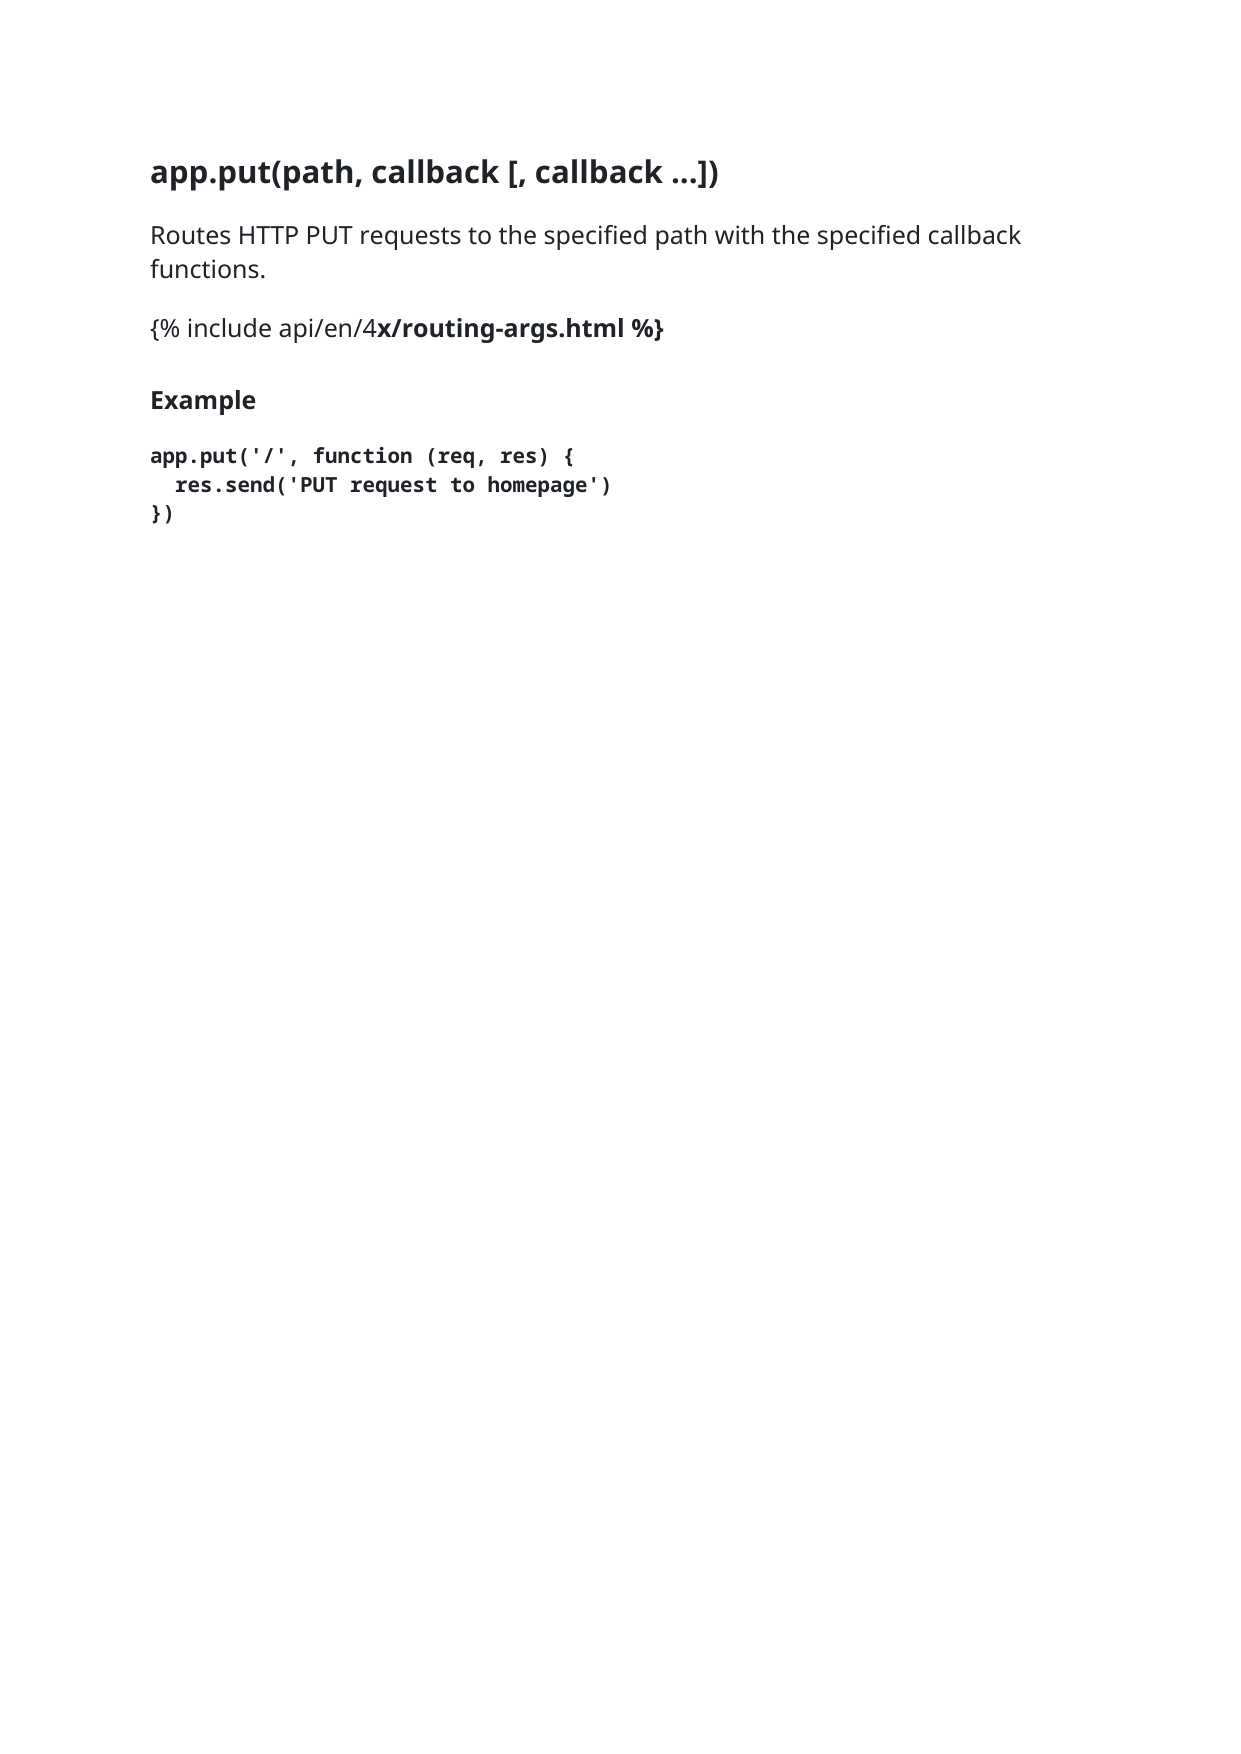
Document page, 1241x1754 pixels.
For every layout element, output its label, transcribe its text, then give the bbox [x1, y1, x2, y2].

text }) [150, 498, 1090, 527]
text app.put('/', function (req, res) { [150, 441, 1090, 470]
text Example [150, 382, 1090, 416]
text Routes HTTP PUT requests to the specified path with the specified callback functions. [150, 218, 1090, 286]
text app.put(path, callback [, callback ...]) [150, 150, 1090, 193]
text {% include api/en/4x/routing-args.html %} [150, 311, 1090, 345]
text res.send('PUT request to homepage') [150, 470, 1090, 498]
